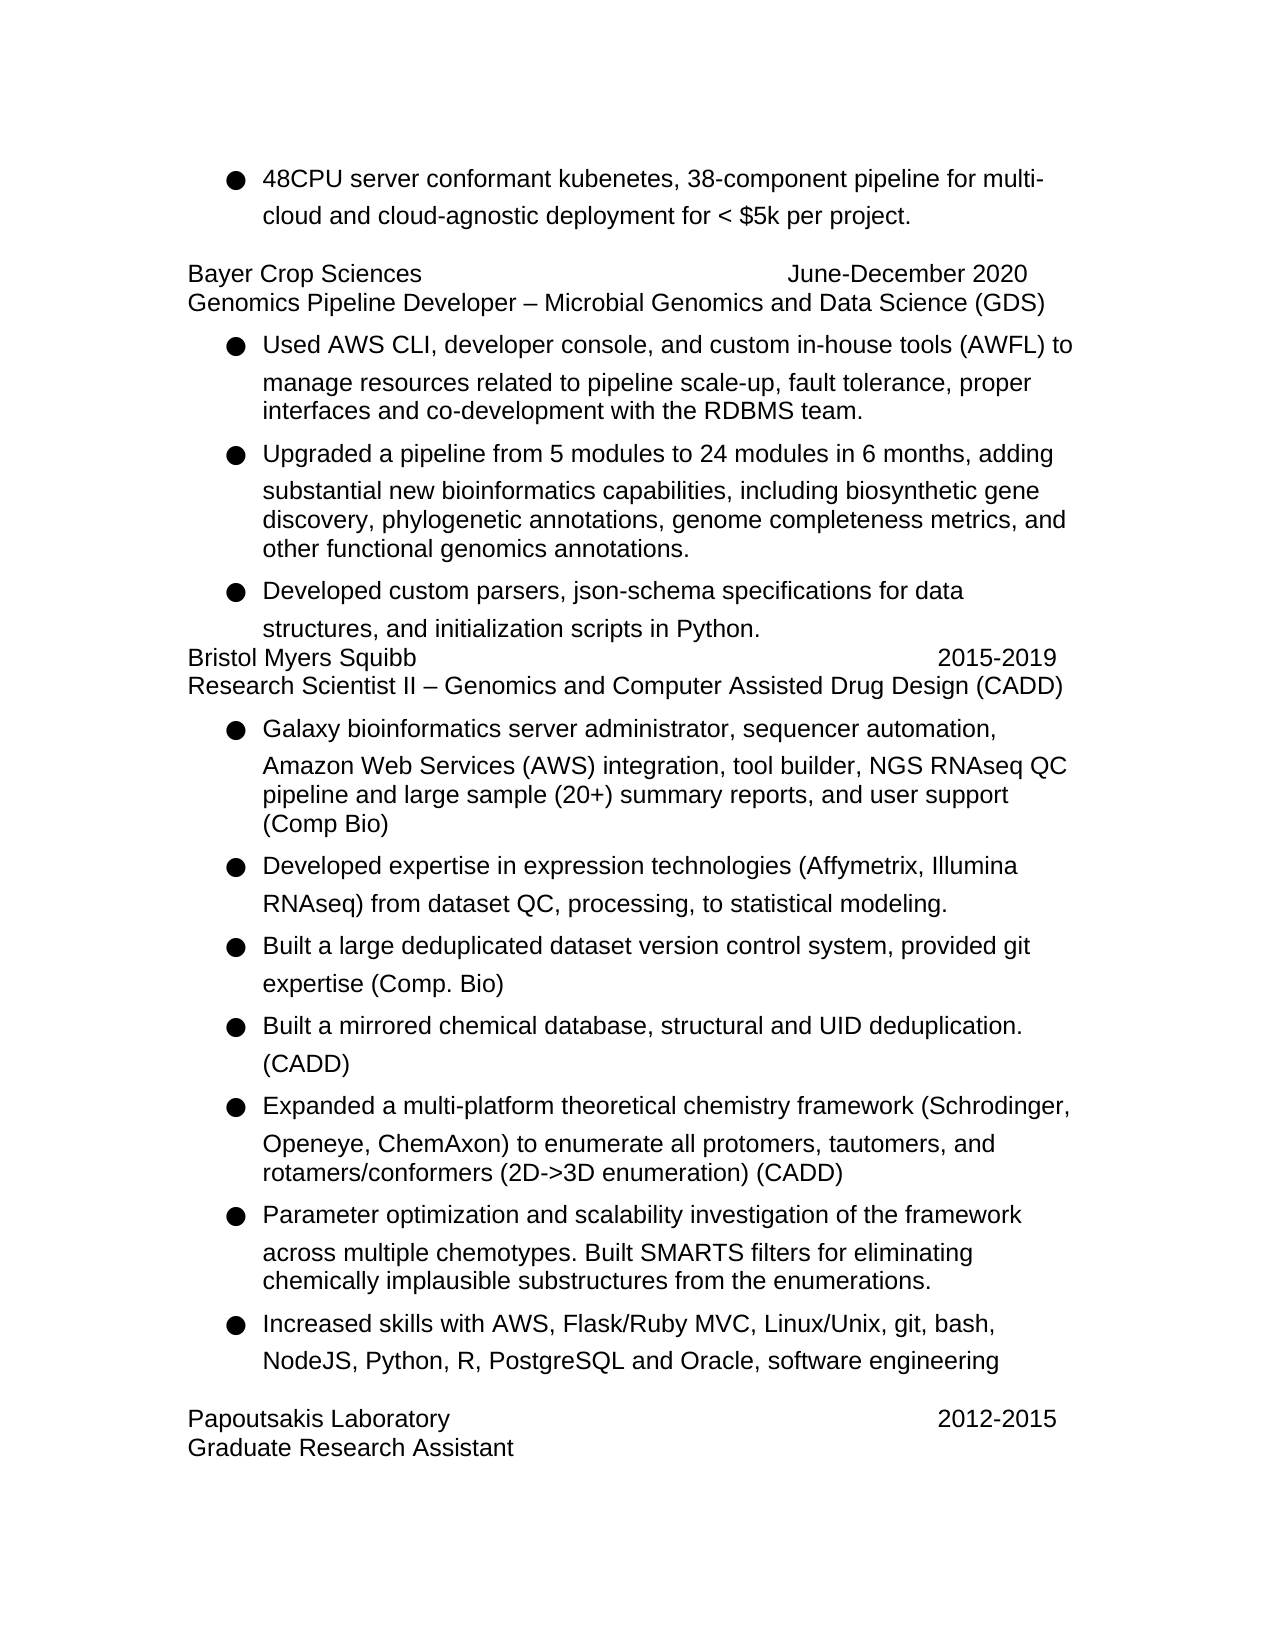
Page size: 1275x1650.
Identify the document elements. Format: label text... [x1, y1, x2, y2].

text Research Scientist II – Genomics and Computer Assisted Drug Design (CADD) [187, 671, 1087, 700]
list Expanded a multi-platform theoretical chemistry framework (Schrodinger, Openeye, ChemAxon) to enumerate all protomers, tautomers, and rotamers/conformers (2D->3D enumeration) (CADD) [225, 1077, 1087, 1186]
list Built a large deduplicated dataset version control system, provided git expertise (Comp. Bio) [225, 917, 1087, 997]
list Built a mirrored chemical database, structural and UID deduplication. (CADD) [225, 997, 1087, 1077]
list Used AWS CLI, developer console, and custom in-house tools (AWFL) to manage resources related to pipeline scale-up, fault tolerance, proper interfaces and co-development with the RDBMS team. [225, 316, 1087, 425]
text Bristol Myers Squibb 2015-2019 [187, 642, 1087, 671]
text Papoutsakis Laboratory 2012-2015 [187, 1404, 1087, 1432]
text Graduate Research Assistant [187, 1432, 1087, 1461]
list 48CPU server conformant kubenetes, 38-component pipeline for multi-cloud and cloud-agnostic deployment for < $5k per project. [225, 150, 1087, 230]
text Genomics Pipeline Developer – Microbial Genomics and Data Science (GDS) [187, 287, 1087, 316]
text Bayer Crop Sciences June-December 2020 [187, 259, 1087, 287]
list Developed custom parsers, json-schema specifications for data structures, and initialization scripts in Python. [225, 562, 1087, 642]
list Parameter optimization and scalability investigation of the framework across multiple chemotypes. Built SMARTS filters for eliminating chemically implausible substructures from the enumerations. [225, 1186, 1087, 1295]
list Upgraded a pipeline from 5 modules to 24 modules in 6 months, adding substantial new bioinformatics capabilities, including biosynthetic gene discovery, phylogenetic annotations, genome completeness metrics, and other functional genomics annotations. [225, 425, 1087, 562]
list Increased skills with AWS, Flask/Ruby MVC, Linux/Unix, git, bash, NodeJS, Python, R, PostgreSQL and Oracle, software engineering [225, 1295, 1087, 1375]
list Galaxy bioinformatics server administrator, sequencer automation, Amazon Web Services (AWS) integration, tool builder, NGS RNAseq QC pipeline and large sample (20+) summary reports, and user support (Comp Bio) [225, 700, 1087, 837]
list Developed expertise in expression technologies (Affymetrix, Illumina RNAseq) from dataset QC, processing, to statistical modeling. [225, 837, 1087, 917]
